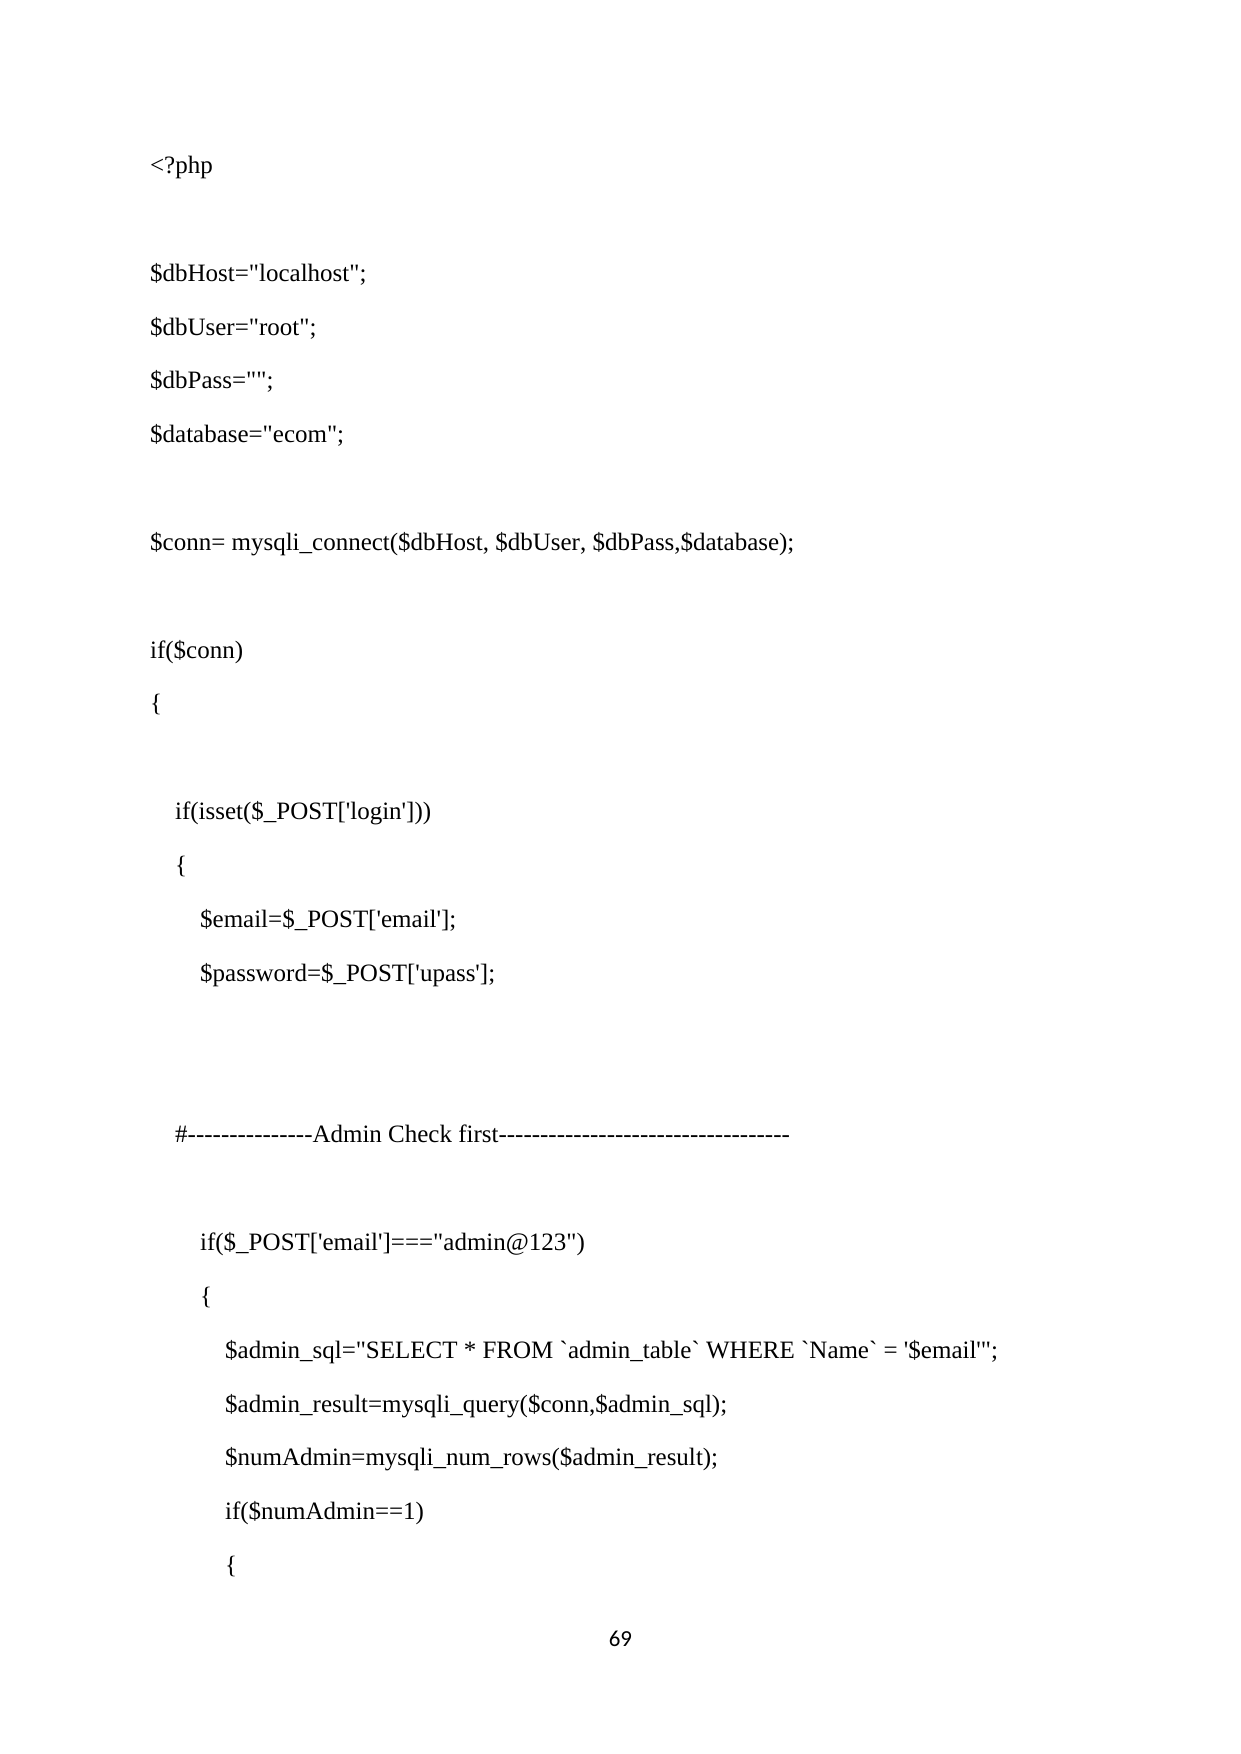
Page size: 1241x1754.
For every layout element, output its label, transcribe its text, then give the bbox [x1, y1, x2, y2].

text $database="ecom"; [150, 419, 1090, 448]
text if(isset($_POST['login'])) [150, 796, 1090, 825]
text $admin_result=mysqli_query($conn,$admin_sql); [150, 1389, 1090, 1417]
text #---------------Admin Check first----------------------------------- [150, 1119, 1090, 1148]
text $conn= mysqli_connect($dbHost, $dbUser, $dbPass,$database); [150, 527, 1090, 556]
text $email=$_POST['email']; [150, 904, 1090, 933]
text $dbPass=""; [150, 365, 1090, 394]
text { [150, 688, 1090, 717]
text if($numAdmin==1) [150, 1496, 1090, 1525]
text if($conn) [150, 635, 1090, 663]
text <?php [150, 150, 1090, 179]
text { [150, 1550, 1090, 1579]
text $dbUser="root"; [150, 312, 1090, 340]
text { [150, 850, 1090, 879]
text if($_POST['email']==="admin@123") [150, 1227, 1090, 1256]
text $password=$_POST['upass']; [150, 958, 1090, 987]
text { [150, 1281, 1090, 1310]
text $admin_sql="SELECT * FROM `admin_table` WHERE `Name` = '$email'"; [150, 1335, 1090, 1363]
text $dbHost="localhost"; [150, 258, 1090, 286]
text $numAdmin=mysqli_num_rows($admin_result); [150, 1442, 1090, 1471]
